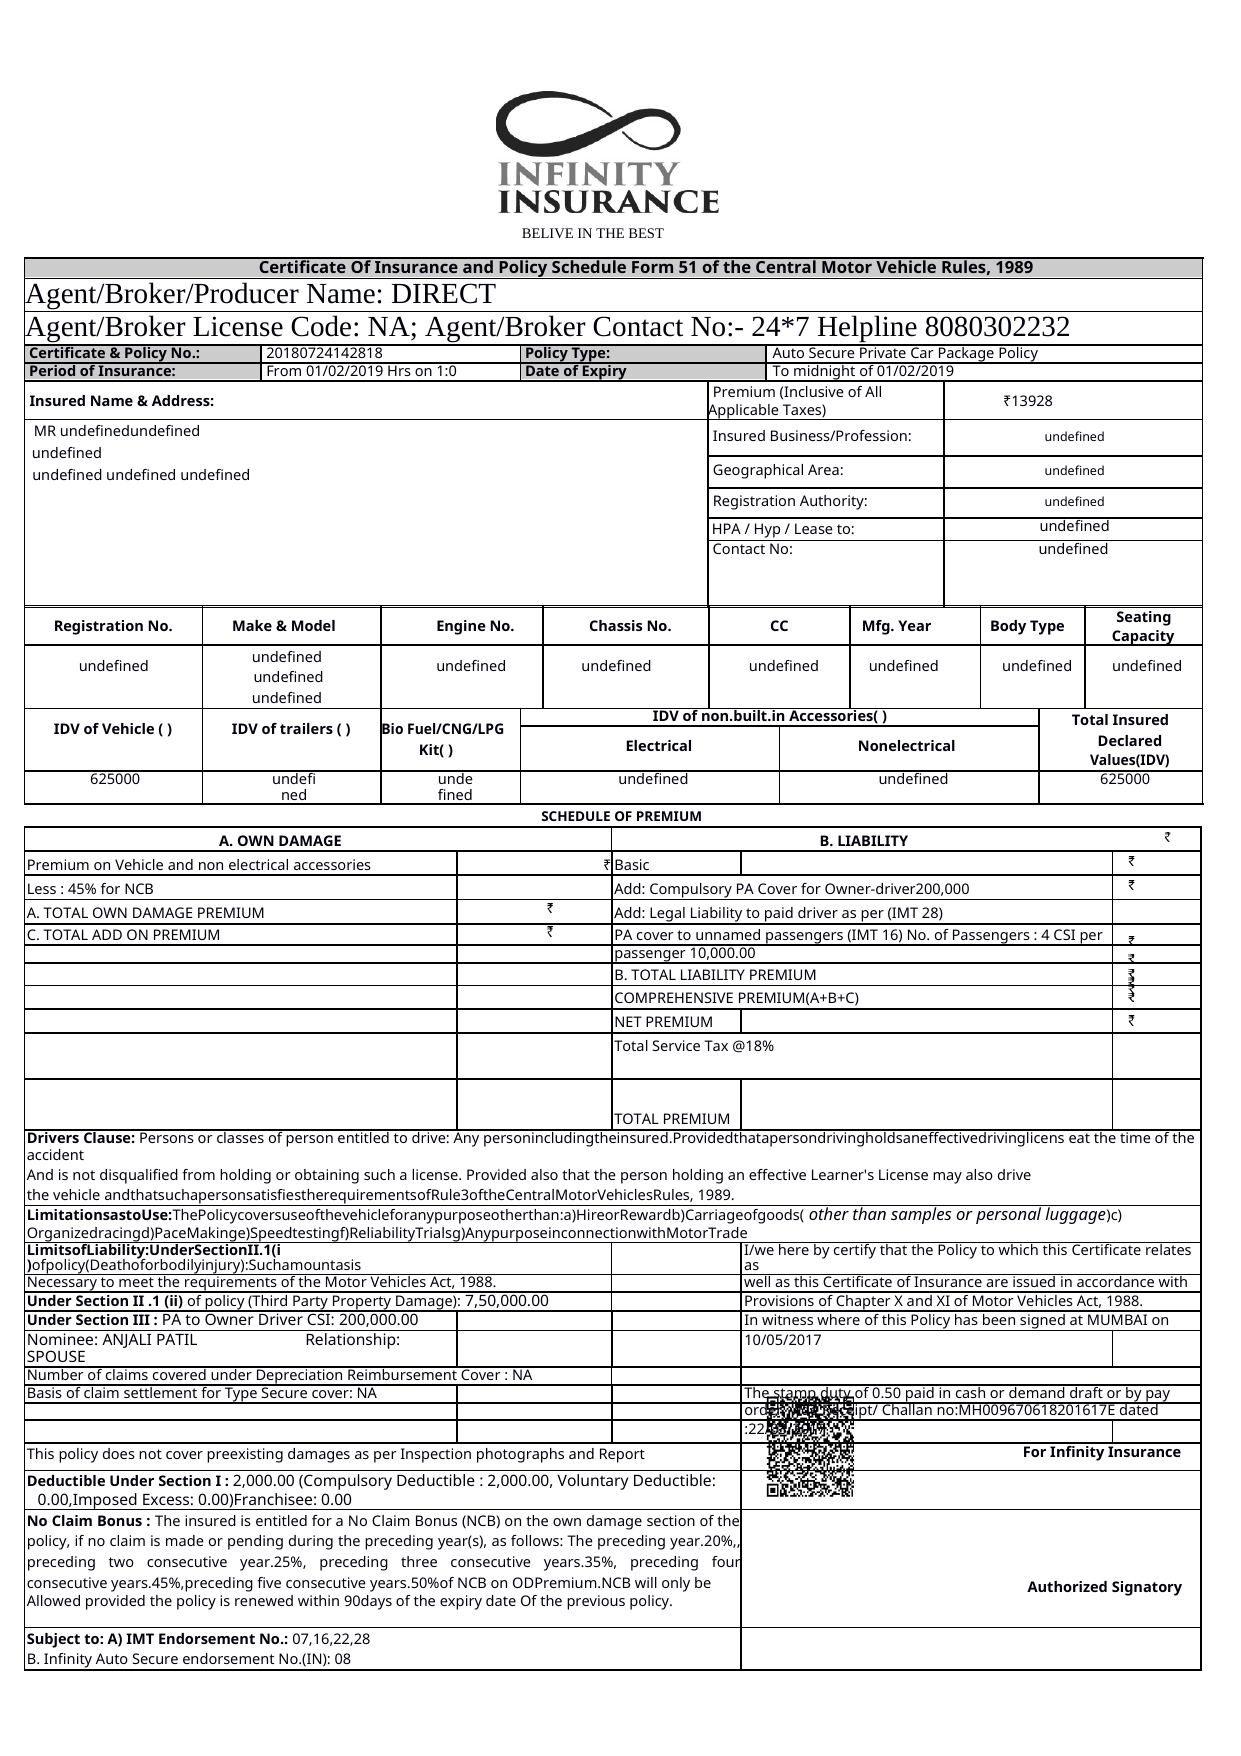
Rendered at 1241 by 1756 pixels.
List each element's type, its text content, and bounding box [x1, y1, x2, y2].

table_cell passenger 10,000.00 [613, 946, 1112, 962]
table_cell Premium (Inclusive of All Applicable Taxes) [709, 382, 943, 418]
table_cell [1113, 986, 1200, 1008]
table_cell 20180724142818 [262, 346, 520, 362]
table_cell Body Type [981, 608, 1084, 644]
table_cell TOTAL PREMIUM [613, 1080, 740, 1129]
table_cell [458, 964, 611, 984]
table_cell Chassis No. [544, 608, 708, 644]
table_cell The stamp duty of 0.50 paid in cash or demand draft or by pay [742, 1386, 1200, 1402]
table_cell NET PREMIUM [613, 1010, 740, 1032]
table_cell Nominee: ANJALI PATIL Relationship: SPOUSE [25, 1331, 456, 1366]
table_cell undefined [1086, 646, 1202, 707]
table_cell Date of Expiry [521, 364, 765, 379]
table_cell Add: Legal Liability to paid driver as per (IMT 28) [613, 900, 1112, 923]
table_cell In witness where of this Policy has been signed at MUMBAI on [742, 1312, 1200, 1329]
table_cell Registration No. [25, 608, 202, 644]
table_cell Contact No: [709, 541, 943, 605]
table_cell To midnight of 01/02/2019 [767, 364, 1202, 379]
table_cell [612, 1293, 740, 1310]
table_cell [1113, 1331, 1200, 1366]
table_cell 625000 [1040, 772, 1202, 803]
table_cell For Infinity Insurance [742, 1444, 1200, 1469]
text BELIVE IN THE BEST [329, 224, 1221, 241]
table_cell [742, 1628, 1200, 1669]
table_cell Premium on Vehicle and non electrical accessories [25, 852, 456, 874]
table_cell undefined [945, 457, 1202, 487]
table_cell [25, 1034, 456, 1078]
table_cell Necessary to meet the requirements of the Motor Vehicles Act, 1988. [25, 1275, 611, 1291]
table_cell undefined [203, 772, 380, 803]
table_cell undefined [382, 772, 520, 803]
table_cell [458, 1421, 611, 1442]
table_cell undefined [382, 646, 542, 707]
table_cell undefined [780, 772, 1038, 803]
table_cell [613, 1421, 740, 1442]
table_cell From 01/02/2019 Hrs on 1:0 [262, 364, 520, 379]
table_cell This policy does not cover preexisting damages as per Inspection photographs and Report [25, 1444, 740, 1469]
table_cell [742, 1080, 1112, 1129]
table_cell [1113, 925, 1200, 944]
table_cell undefined [851, 646, 980, 707]
table_cell I/we here by certify that the Policy to which this Certificate relates as [742, 1243, 1200, 1274]
table_cell Total Service Tax @18% [613, 1034, 1112, 1078]
table_cell CC [710, 608, 849, 644]
table_cell MR undefinedundefined undefined undefined undefined undefined [25, 420, 707, 605]
table_cell IDV of Vehicle ( ) [25, 709, 202, 770]
table_cell [612, 1275, 740, 1291]
table_cell Seating Capacity [1086, 608, 1202, 644]
table_cell [25, 1080, 456, 1129]
table_cell A. TOTAL OWN DAMAGE PREMIUM [25, 900, 456, 923]
table_cell [458, 946, 611, 962]
table_cell undefined [521, 772, 779, 803]
table_cell ₹ [458, 852, 611, 874]
table_cell IDV of non.built.in Accessories( ) [521, 709, 1038, 725]
table_cell Bio Fuel/CNG/LPG Kit( ) [382, 709, 520, 770]
table_cell [458, 1010, 611, 1032]
table_cell [742, 1471, 1200, 1509]
table_cell Insured Business/Profession: [709, 420, 943, 455]
table_cell [613, 1331, 740, 1366]
table_cell [1113, 876, 1200, 899]
table_cell Less : 45% for NCB [25, 876, 456, 899]
table_cell [458, 900, 611, 923]
table_cell [25, 1404, 456, 1419]
table_cell [742, 1010, 1112, 1032]
table_cell [613, 1404, 740, 1419]
table_cell undefined [945, 519, 1202, 540]
table_cell Certificate & Policy No.: [25, 346, 260, 362]
table_cell [1113, 852, 1200, 874]
table_cell [25, 946, 456, 962]
table_cell 625000 [25, 772, 202, 803]
table_cell Deductible Under Section I : 2,000.00 (Compulsory Deductible : 2,000.00, Voluntary Deductible: 0.00,Imposed Excess: 0.00)Franchisee: 0.00 [25, 1471, 740, 1509]
picture [496, 91, 719, 213]
table_cell [458, 1312, 611, 1329]
table_cell C. TOTAL ADD ON PREMIUM [25, 925, 456, 944]
text SCHEDULE OF PREMIUM [536, 807, 707, 825]
table_cell PA cover to unnamed passengers (IMT 16) No. of Passengers : 4 CSI per [613, 925, 1112, 944]
table_cell [1113, 900, 1200, 923]
table_cell Basic [613, 852, 740, 874]
table_cell HPA / Hyp / Lease to: [709, 519, 943, 540]
table_cell ₹13928 [945, 382, 1202, 418]
table_cell Make & Model [203, 608, 380, 644]
table_cell undefined [981, 646, 1084, 707]
table_cell 10/05/2017 [742, 1331, 1112, 1366]
table_cell Mfg. Year [851, 608, 980, 644]
table_cell undefined undefined undefined [203, 646, 380, 707]
table_cell [458, 1386, 611, 1402]
table_cell COMPREHENSIVE PREMIUM(A+B+C) [613, 986, 1112, 1008]
table_cell Geographical Area: [709, 457, 943, 487]
table_cell Auto Secure Private Car Package Policy [767, 346, 1202, 362]
table_cell [613, 1386, 740, 1402]
table_cell undefined [945, 489, 1202, 517]
table_cell Drivers Clause: Persons or classes of person entitled to drive: Any personincludingtheinsured.Providedthatapersondrivingholdsaneffectivedrivinglicens eat the time of the accident And is not disqualified from holding or obtaining such a license. Provided also that the person holding an effective Learner's License may also drive the vehicle andthatsuchapersonsatisfiestherequirementsofRule3oftheCentralMotorVehiclesRules, 1989. [25, 1131, 1200, 1204]
table_cell Nonelectrical [780, 727, 1038, 770]
table_cell Electrical [521, 727, 779, 770]
table_cell [1113, 946, 1200, 962]
table_cell [1113, 1080, 1200, 1129]
table_cell [458, 1331, 611, 1366]
table_cell [1113, 1421, 1200, 1442]
table_cell [458, 1404, 611, 1419]
table_cell Add: Compulsory PA Cover for Owner-driver200,000 [613, 876, 1112, 899]
table_cell Authorized Signatory [742, 1510, 1200, 1627]
table_cell Agent/Broker/Producer Name: DIRECT [25, 279, 1202, 311]
table_cell [1113, 1034, 1200, 1078]
table_cell Registration Authority: [709, 489, 943, 517]
table_cell [458, 986, 611, 1008]
table_cell [612, 1368, 740, 1384]
table_cell LimitationsastoUse:ThePolicycoversuseofthevehicleforanypurposeotherthan:a)HireorRewardb)Carriageofgoods( other than samples or personal luggage)c) Organizedracingd)PaceMakinge)Speedtestingf)ReliabilityTrialsg)AnypurposeinconnectionwithMotorTrade [25, 1206, 1200, 1242]
table_cell well as this Certificate of Insurance are issued in accordance with [742, 1275, 1200, 1291]
table_cell undefined [25, 646, 202, 707]
table_cell undefined [945, 541, 1202, 605]
table_cell LimitsofLiability:UnderSectionII.1(i)ofpolicy(Deathoforbodilyinjury):Suchamountasis [25, 1243, 611, 1274]
table_header A. OWN DAMAGE [25, 828, 611, 850]
table_cell Policy Type: [521, 346, 765, 362]
table_cell [612, 1243, 740, 1274]
table_cell Total Insured Declared Values(IDV) [1040, 709, 1202, 770]
table_cell [458, 925, 611, 944]
table_cell B. TOTAL LIABILITY PREMIUM [613, 964, 1112, 984]
table_cell undefined [945, 420, 1202, 455]
table_cell Basis of claim settlement for Type Secure cover: NA [25, 1386, 456, 1402]
table_cell [458, 876, 611, 899]
table_cell [458, 1034, 611, 1078]
table_cell IDV of trailers ( ) [203, 709, 380, 770]
table_cell order, vide Receipt/ Challan no:MH009670618201617E dated [742, 1404, 1200, 1419]
table_cell [25, 1421, 456, 1442]
table_cell Under Section III : PA to Owner Driver CSI: 200,000.00 [25, 1312, 456, 1329]
table_header B. LIABILITY [612, 828, 1200, 850]
table_cell [458, 1080, 611, 1129]
table_cell undefined [544, 646, 708, 707]
table_cell [613, 1312, 740, 1329]
table_cell Period of Insurance: [25, 364, 260, 379]
table_cell Provisions of Chapter X and XI of Motor Vehicles Act, 1988. [742, 1293, 1200, 1310]
table_header Certificate Of Insurance and Policy Schedule Form 51 of the Central Motor Vehicle Rules, 1989 [25, 259, 1202, 277]
table_cell No Claim Bonus : The insured is entitled for a No Claim Bonus (NCB) on the own damage section of the policy, if no claim is made or pending during the preceding year(s), as follows: The preceding year.20%,, preceding two consecutive year.25%, preceding three consecutive years.35%, preceding four consecutive years.45%,preceding five consecutive years.50%of NCB on ODPremium.NCB will only be Allowed provided the policy is renewed within 90days of the expiry date Of the previous policy. [25, 1510, 740, 1627]
table_cell undefined [710, 646, 849, 707]
table_cell Engine No. [382, 608, 542, 644]
table_cell [1113, 964, 1200, 984]
table_cell Under Section II .1 (ii) of policy (Third Party Property Damage): 7,50,000.00 [25, 1293, 611, 1310]
table_cell Insured Name & Address: [25, 382, 707, 418]
table_cell [1113, 1010, 1200, 1032]
table_cell [25, 1010, 456, 1032]
table_cell Agent/Broker License Code: NA; Agent/Broker Contact No:- 24*7 Helpline 8080302232 [25, 312, 1202, 344]
table_cell Number of claims covered under Depreciation Reimbursement Cover : NA [25, 1368, 611, 1384]
table_cell :22/03/2017 [742, 1421, 1112, 1442]
table_cell [25, 964, 456, 984]
table_cell [742, 1368, 1200, 1384]
table_cell [25, 986, 456, 1008]
table_cell Subject to: A) IMT Endorsement No.: 07,16,22,28 B. Infinity Auto Secure endorsement No.(IN): 08 [25, 1628, 740, 1669]
table_cell [742, 852, 1112, 874]
